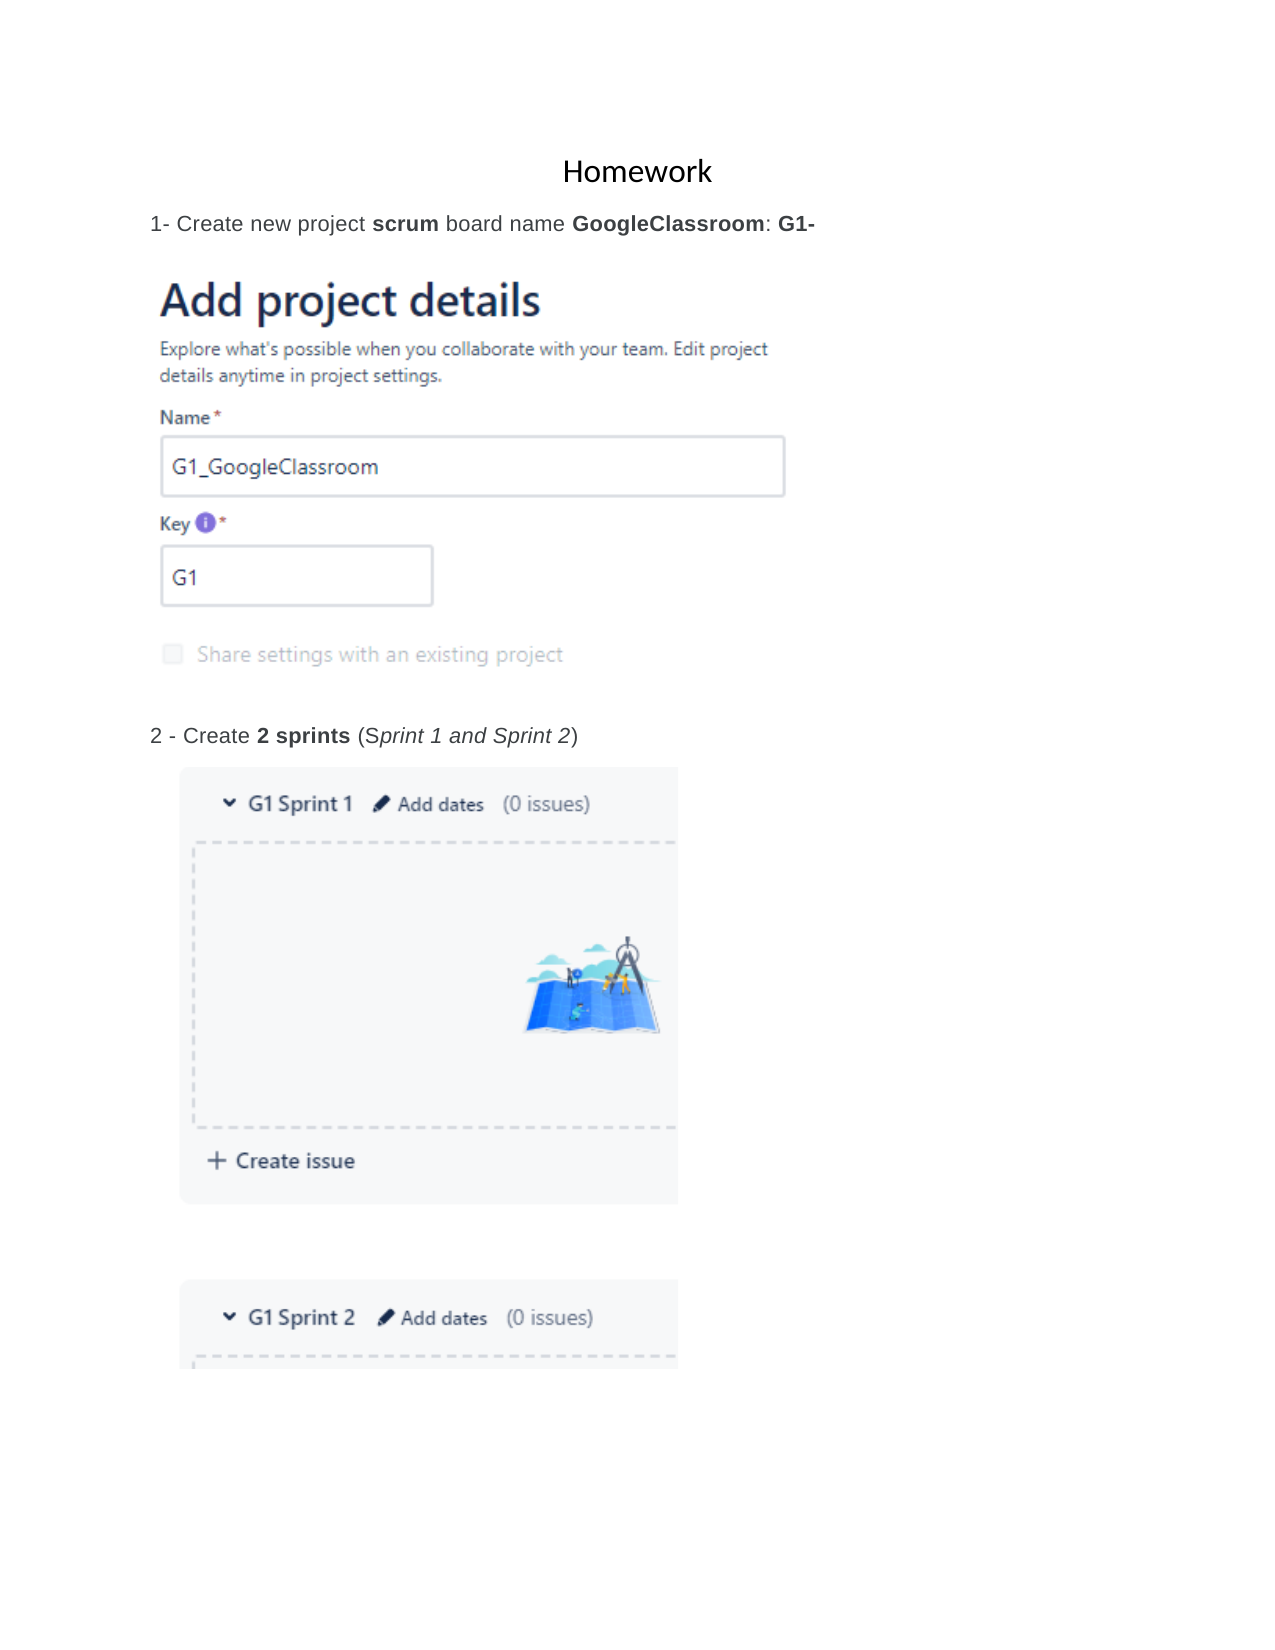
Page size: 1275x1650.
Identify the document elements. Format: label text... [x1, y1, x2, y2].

text 2 - Create 2 sprints (Sprint 1 and Sprint 2) [150, 723, 1125, 748]
picture [150, 273, 830, 686]
text Homework [150, 150, 1125, 191]
picture [150, 767, 679, 1369]
text 1- Create new project scrum board name GoogleClassroom: G1- [150, 211, 1125, 236]
